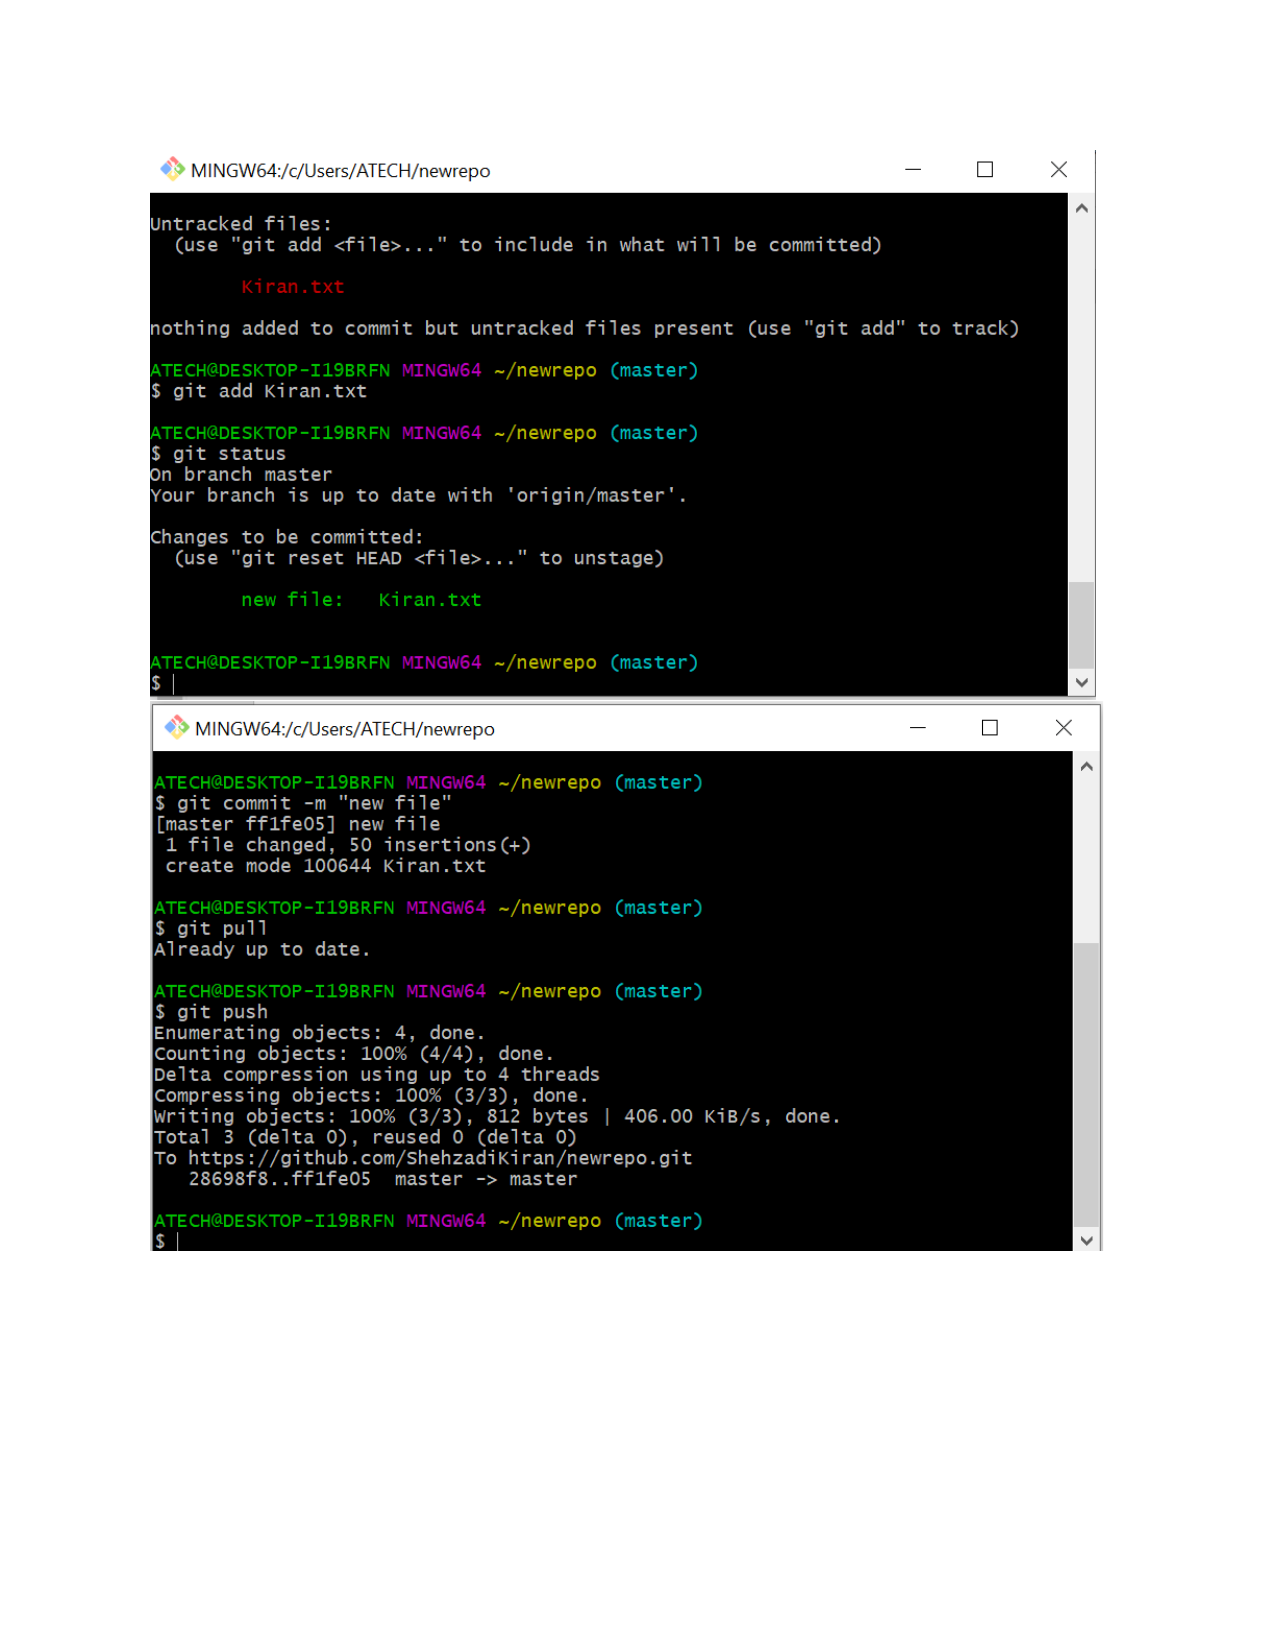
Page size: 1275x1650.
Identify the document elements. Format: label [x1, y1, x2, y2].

picture [150, 701, 1104, 1251]
picture [150, 150, 1096, 700]
